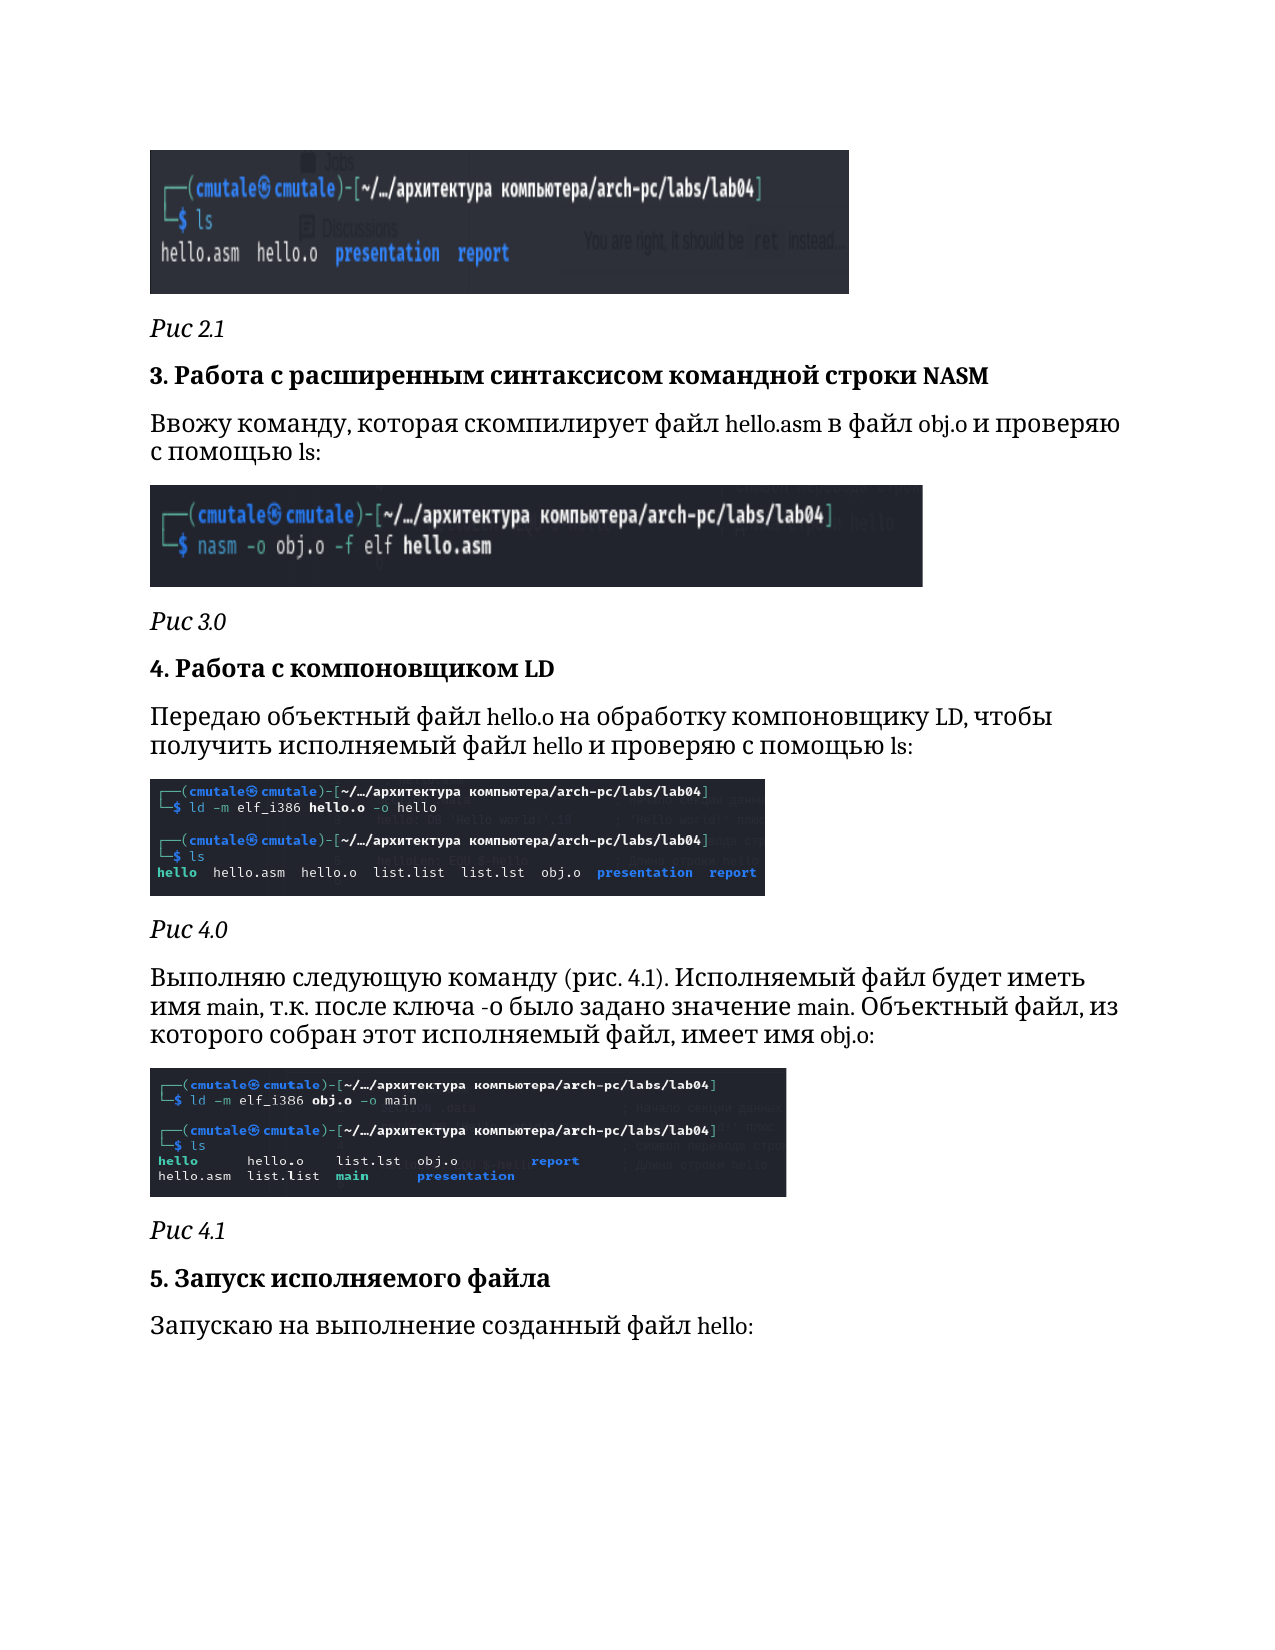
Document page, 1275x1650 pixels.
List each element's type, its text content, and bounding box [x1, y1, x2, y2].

text Ввожу команду, которая скомпилирует файл hello.asm в файл obj.o и проверяю с помощью ls: [150, 409, 1125, 467]
text Рис 4.0 [150, 916, 1125, 945]
picture [150, 779, 765, 896]
text 4. Работа с компоновщиком LD [150, 655, 1125, 684]
text Рис 2.1 [150, 314, 1125, 343]
text Передаю объектный файл hello.o на обработку компоновщику LD, чтобы получить исполняемый файл hello и проверяю с помощью ls: [150, 703, 1125, 760]
text 3. Работа с расширенным синтаксисом командной строки NASM [150, 362, 1125, 391]
text Рис 3.0 [150, 608, 1125, 637]
text Рис 4.1 [150, 1217, 1125, 1246]
picture [150, 485, 923, 587]
text Выполняю следующую команду (рис. 4.1). Исполняемый файл будет иметь имя main, т.к. после ключа -о было задано значение main. Объектный файл, из которого собран этот исполняемый файл, имеет имя obj.o: [150, 964, 1125, 1050]
picture [150, 1068, 787, 1197]
text Запускаю на выполнение созданный файл hello: [150, 1312, 1125, 1341]
text 5. Запуск исполняемого файла [150, 1264, 1125, 1293]
picture [150, 150, 849, 294]
